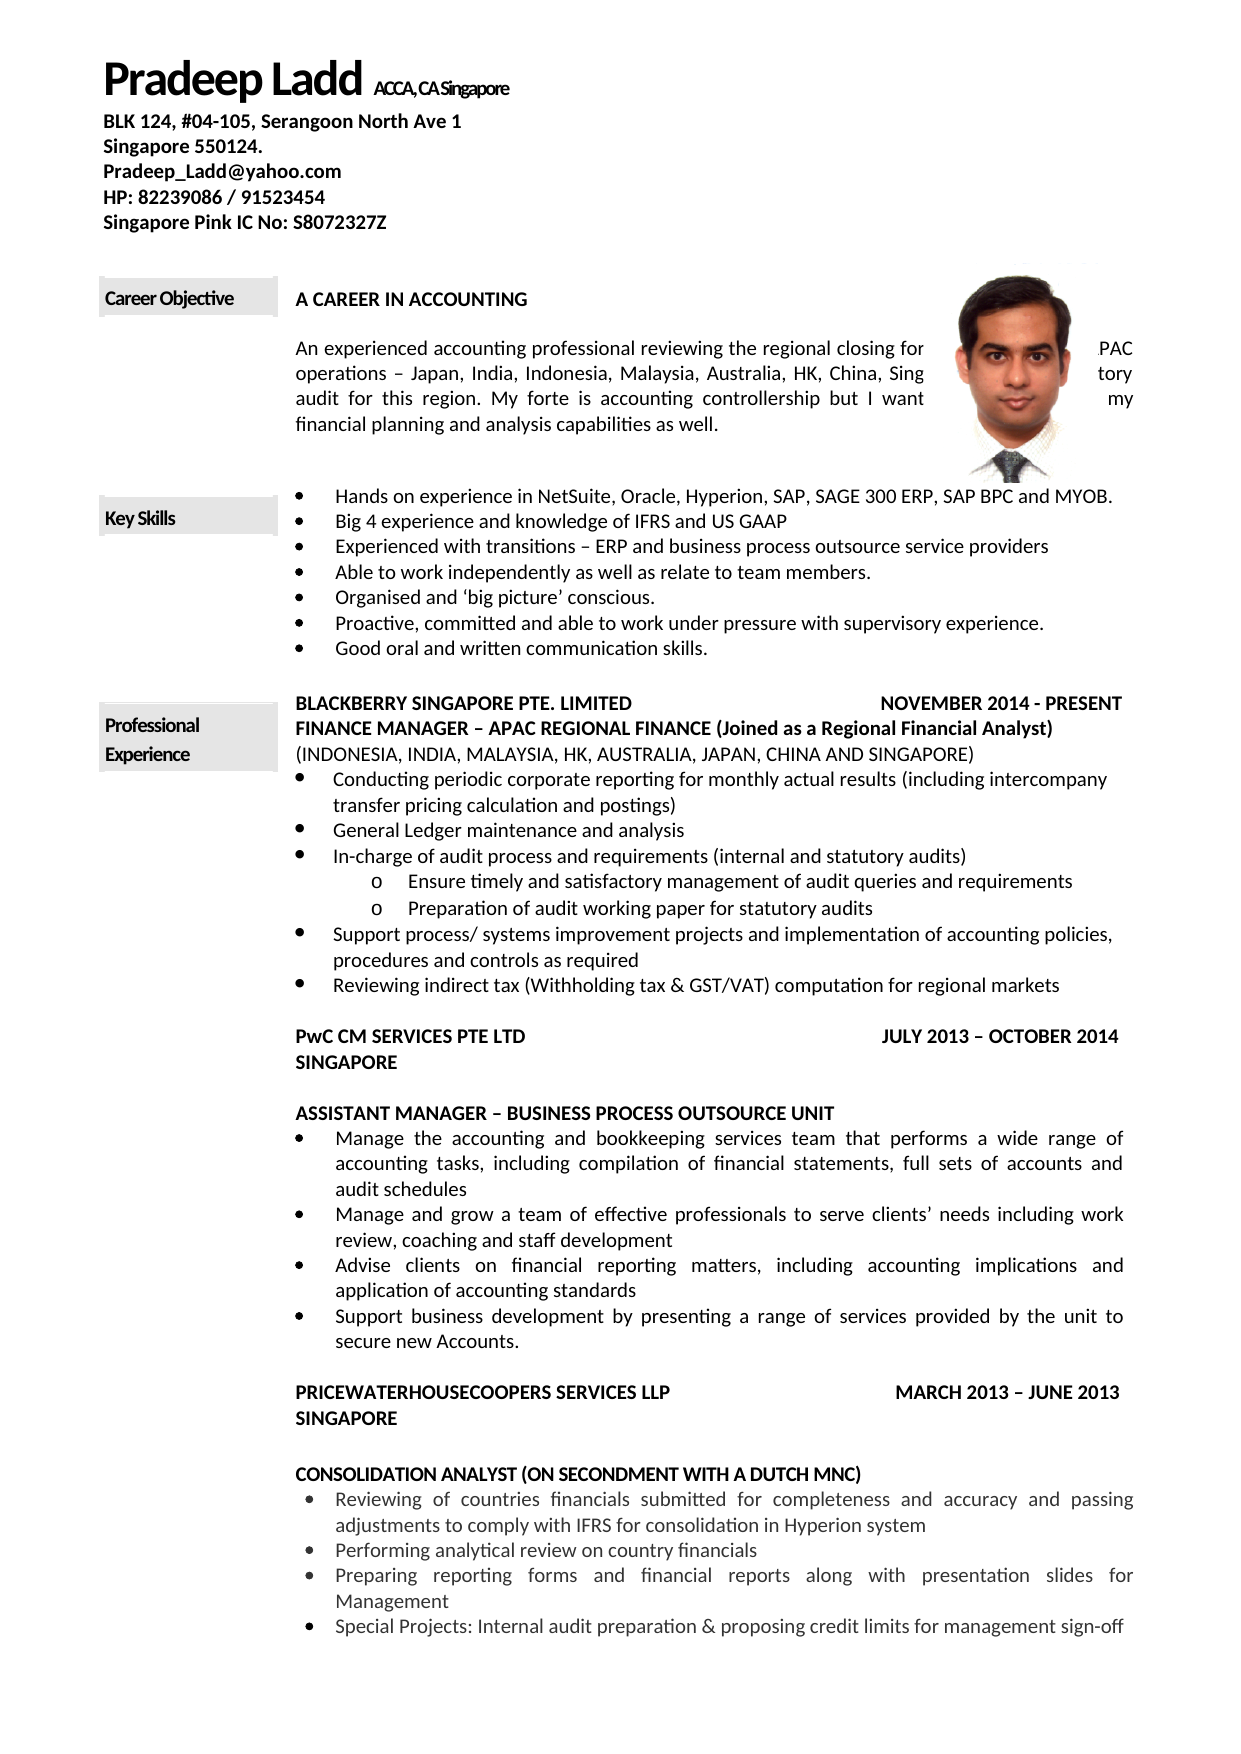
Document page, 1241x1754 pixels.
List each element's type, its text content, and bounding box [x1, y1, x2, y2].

table_header Career Objective [94, 264, 284, 483]
table_cell Key Skills [94, 483, 284, 690]
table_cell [284, 690, 1146, 1639]
table_cell Hands on experience in NetSuite, Oracle, Hyperion, SAP, SAGE 300 ERP, SAP BPC and MYOB. Big 4 experience and knowledge of IFRS and US GAAP Experienced with transitions – ERP and business process outsource service providers Able to work independently as well as relate to team members. Organised and ‘big picture’ conscious. Proactive, committed and able to work under pressure with supervisory experience. Good oral and written communication skills. [284, 483, 1146, 690]
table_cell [94, 690, 284, 1639]
table_header A CAREER IN ACCOUNTING An experienced accounting professional reviewing the regional closing for all of BlackBerry’s APAC operations – Japan, India, Indonesia, Malaysia, Australia, HK, China, Singapore and the statutory audit for this region. My forte is accounting controllership but I want to further develop my financial planning and analysis capabilities as well. [284, 264, 923, 483]
